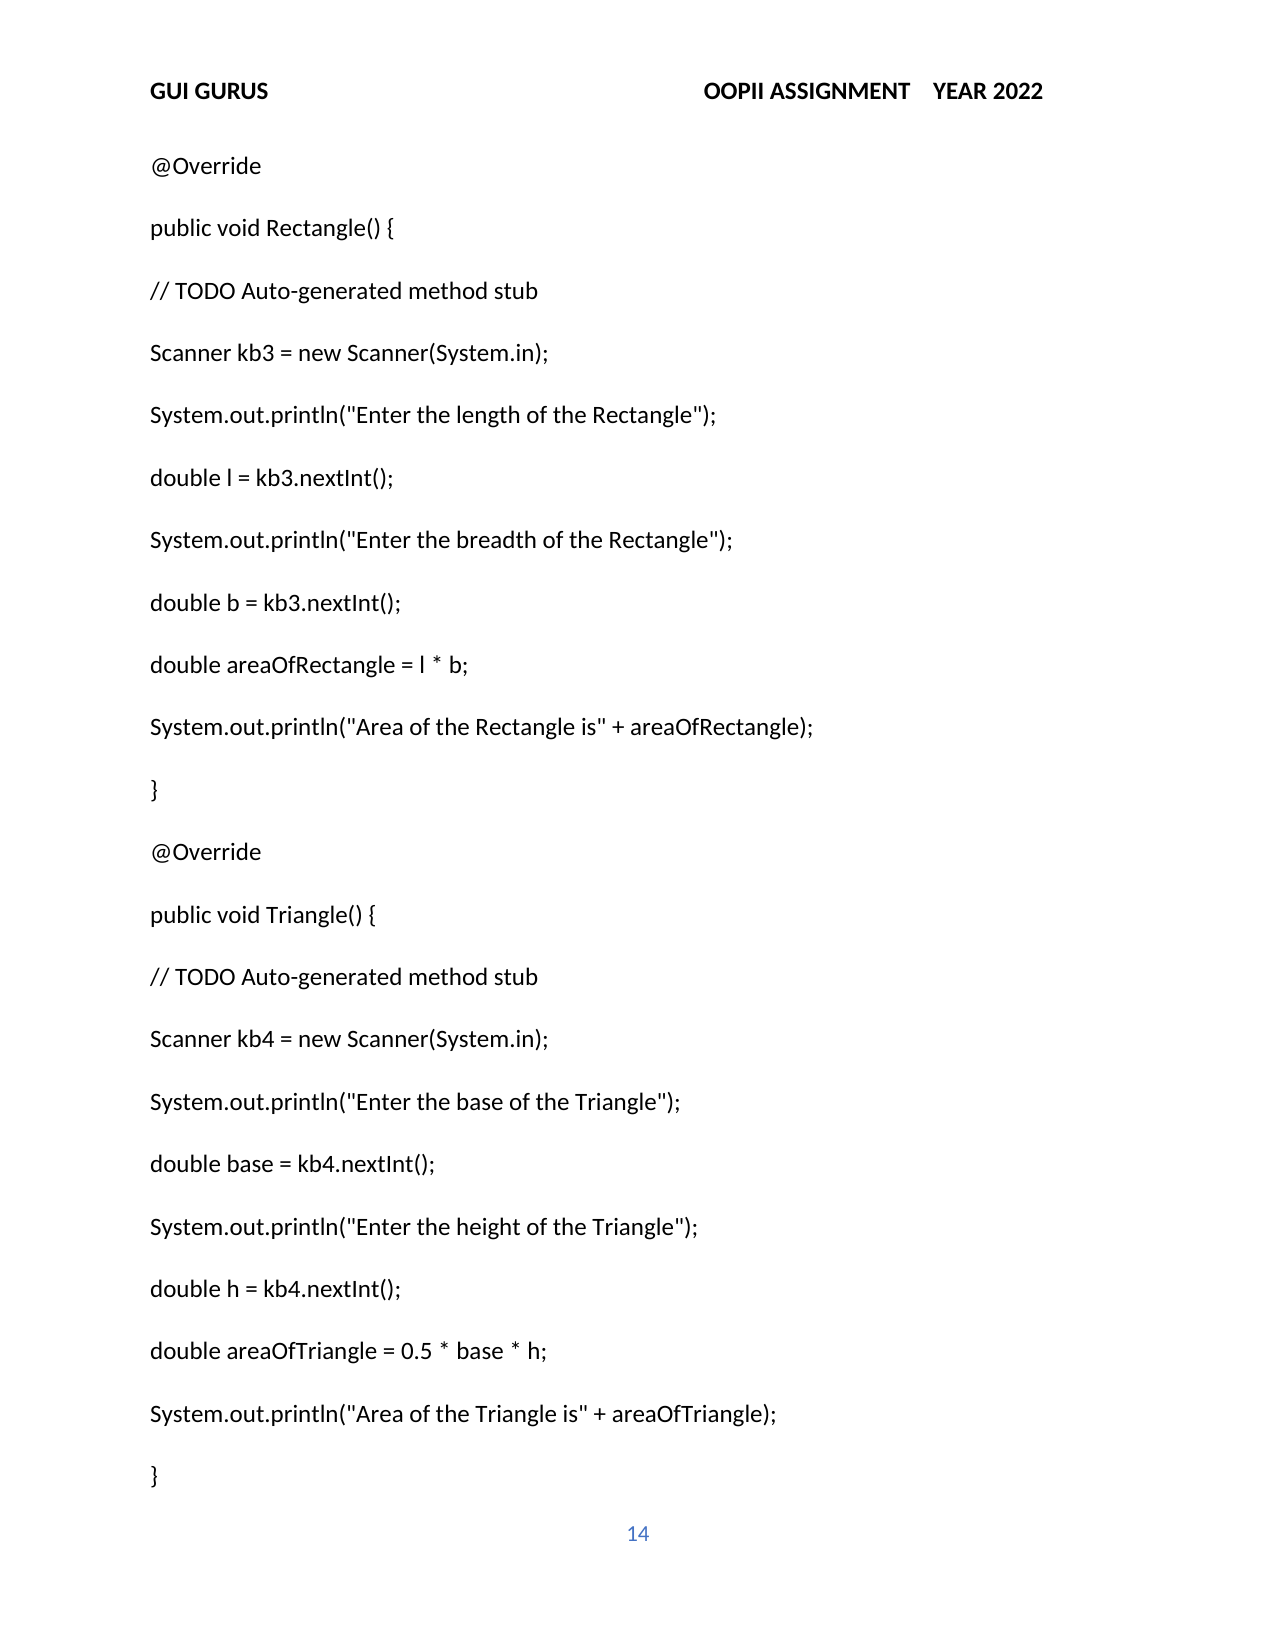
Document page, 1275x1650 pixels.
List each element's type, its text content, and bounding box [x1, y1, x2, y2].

text System.out.println("Enter the height of the Triangle"); [150, 1211, 1125, 1241]
text @Override [150, 836, 1125, 867]
text System.out.println("Enter the breadth of the Rectangle"); [150, 524, 1125, 555]
text // TODO Auto-generated method stub [150, 961, 1125, 992]
text System.out.println("Area of the Rectangle is" + areaOfRectangle); [150, 712, 1125, 742]
text // TODO Auto-generated method stub [150, 275, 1125, 305]
text Scanner kb3 = new Scanner(System.in); [150, 337, 1125, 368]
text } [150, 774, 1125, 804]
text @Override [150, 150, 1125, 181]
text double l = kb3.nextInt(); [150, 462, 1125, 492]
text public void Rectangle() { [150, 212, 1125, 243]
text } [150, 1460, 1125, 1491]
text double areaOfTriangle = 0.5 * base * h; [150, 1336, 1125, 1366]
text System.out.println("Area of the Triangle is" + areaOfTriangle); [150, 1398, 1125, 1428]
text System.out.println("Enter the base of the Triangle"); [150, 1086, 1125, 1116]
text System.out.println("Enter the length of the Rectangle"); [150, 399, 1125, 430]
text public void Triangle() { [150, 899, 1125, 929]
text Scanner kb4 = new Scanner(System.in); [150, 1023, 1125, 1054]
text double base = kb4.nextInt(); [150, 1148, 1125, 1179]
text double areaOfRectangle = l * b; [150, 649, 1125, 680]
text double h = kb4.nextInt(); [150, 1273, 1125, 1304]
text double b = kb3.nextInt(); [150, 587, 1125, 617]
